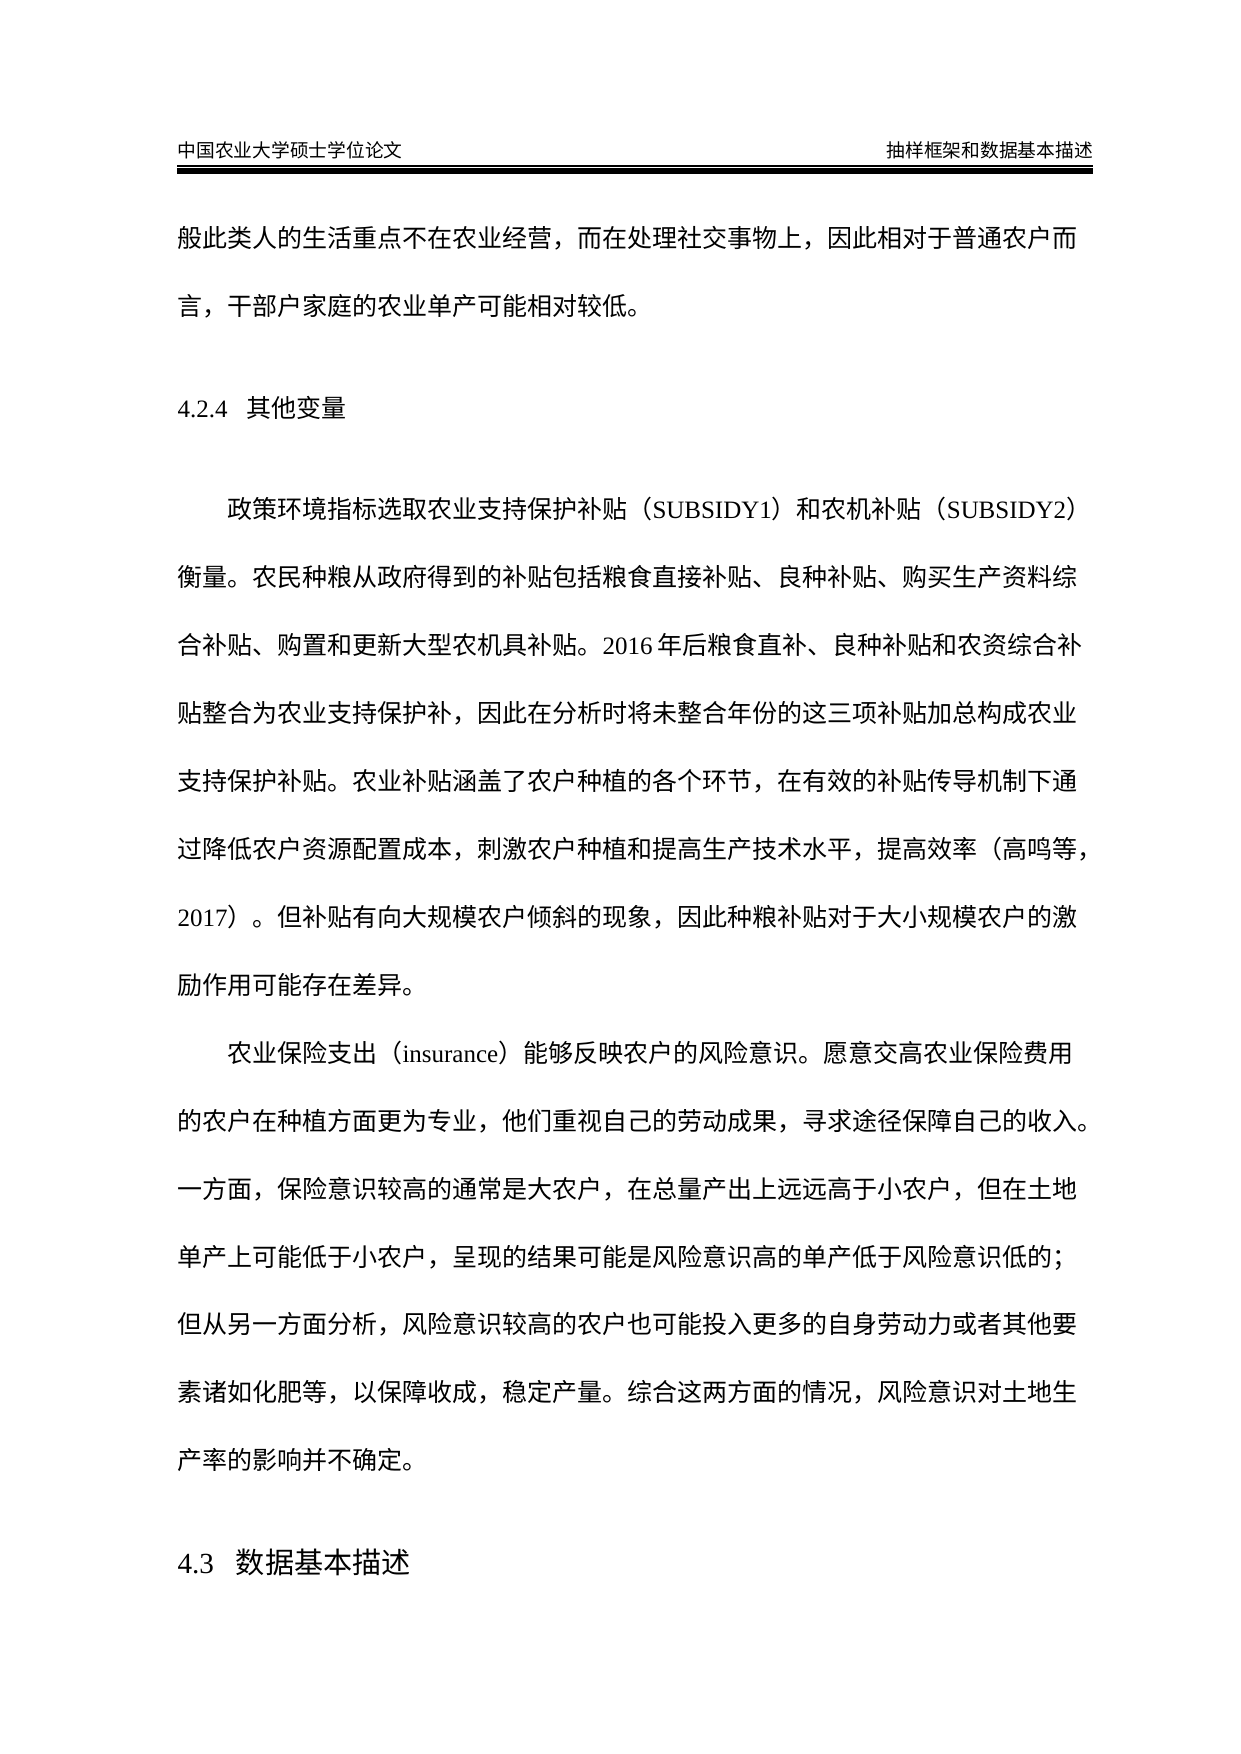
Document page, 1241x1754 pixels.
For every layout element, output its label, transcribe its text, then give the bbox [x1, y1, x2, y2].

text 4.3 数据基本描述 [177, 1527, 1092, 1595]
text 农业保险支出（insurance）能够反映农户的风险意识。愿意交高农业保险费用的农户在种植方面更为专业，他们重视自己的劳动成果，寻求途径保障自己的收入。一方面，保险意识较高的通常是大农户，在总量产出上远远高于小农户，但在土地单产上可能低于小农户，呈现的结果可能是风险意识高的单产低于风险意识低的；但从另一方面分析，风险意识较高的农户也可能投入更多的自身劳动力或者其他要素诸如化肥等，以保障收成，稳定产量。综合这两方面的情况，风险意识对土地生产率的影响并不确定。 [177, 1017, 1092, 1493]
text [177, 202, 1092, 338]
text 4.2.4 其他变量 [177, 372, 1092, 440]
